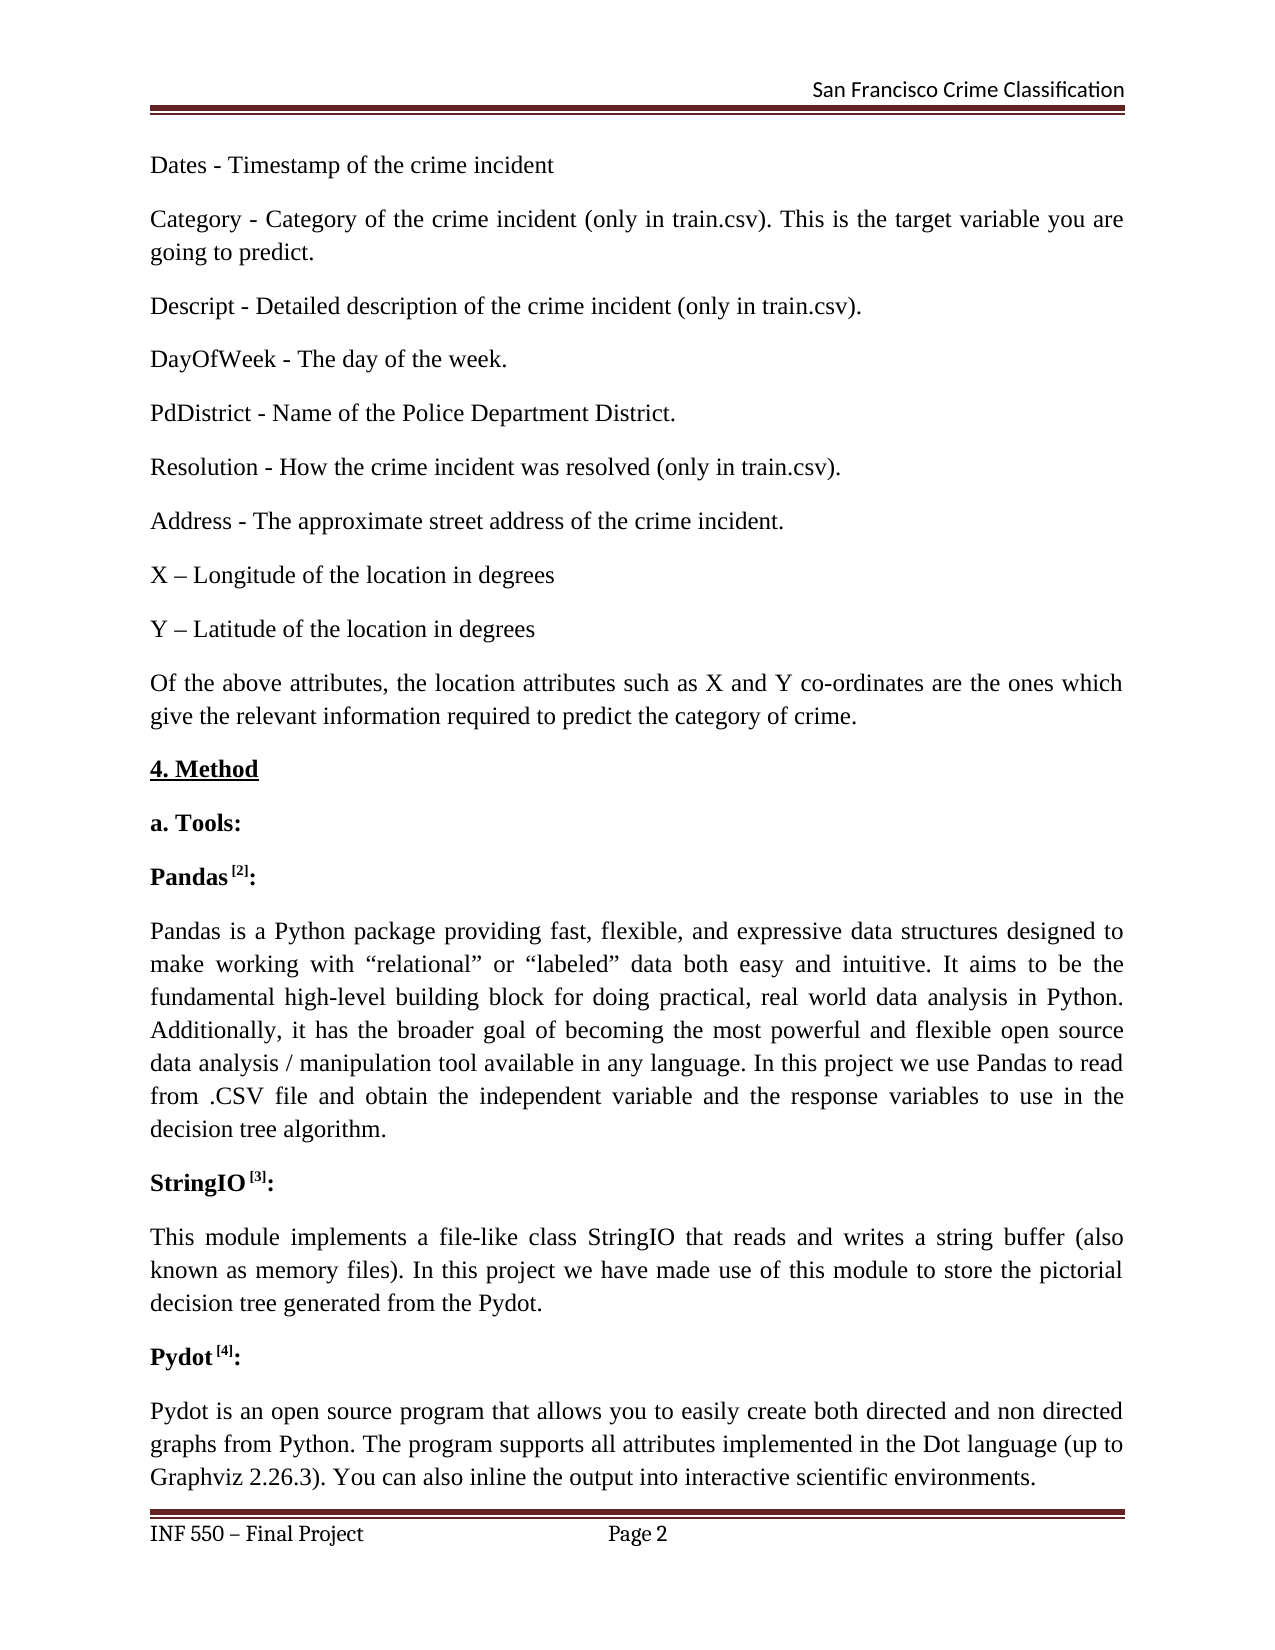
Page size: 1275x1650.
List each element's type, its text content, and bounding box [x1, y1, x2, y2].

text DayOfWeek - The day of the week. [150, 344, 1125, 373]
text StringIO [3]: [150, 1168, 1125, 1197]
text Descript - Detailed description of the crime incident (only in train.csv). [150, 291, 1125, 319]
text Category - Category of the crime incident (only in train.csv). This is the target variable you are going to predict. [150, 204, 1125, 266]
text Y – Latitude of the location in degrees [150, 614, 1125, 643]
text Address - The approximate street address of the crime incident. [150, 506, 1125, 535]
text Of the above attributes, the location attributes such as X and Y co-ordinates are the ones which give the relevant information required to predict the category of crime. [150, 668, 1125, 729]
text Pydot is an open source program that allows you to easily create both directed and non directed graphs from Python. The program supports all attributes implemented in the Dot language (up to Graphviz 2.26.3). You can also inline the output into interactive scientific environments. [150, 1396, 1125, 1491]
text Pydot [4]: [150, 1342, 1125, 1371]
text 4. Method [150, 754, 1125, 783]
text Pandas is a Python package providing fast, flexible, and expressive data structures designed to make working with “relational” or “labeled” data both easy and intuitive. It aims to be the fundamental high-level building block for doing practical, real world data analysis in Python. Additionally, it has the broader goal of becoming the most powerful and flexible open source data analysis / manipulation tool available in any language. In this project we use Pandas to read from .CSV file and obtain the independent variable and the response variables to use in the decision tree algorithm. [150, 916, 1125, 1143]
text a. Tools: [150, 808, 1125, 837]
text X – Longitude of the location in degrees [150, 560, 1125, 589]
text Resolution - How the crime incident was resolved (only in train.csv). [150, 452, 1125, 481]
text Dates - Timestamp of the crime incident [150, 150, 1125, 179]
text Pandas [2]: [150, 862, 1125, 891]
text This module implements a file-like class StringIO that reads and writes a string buffer (also known as memory files). In this project we have made use of this module to store the pictorial decision tree generated from the Pydot. [150, 1222, 1125, 1317]
text PdDistrict - Name of the Police Department District. [150, 398, 1125, 427]
